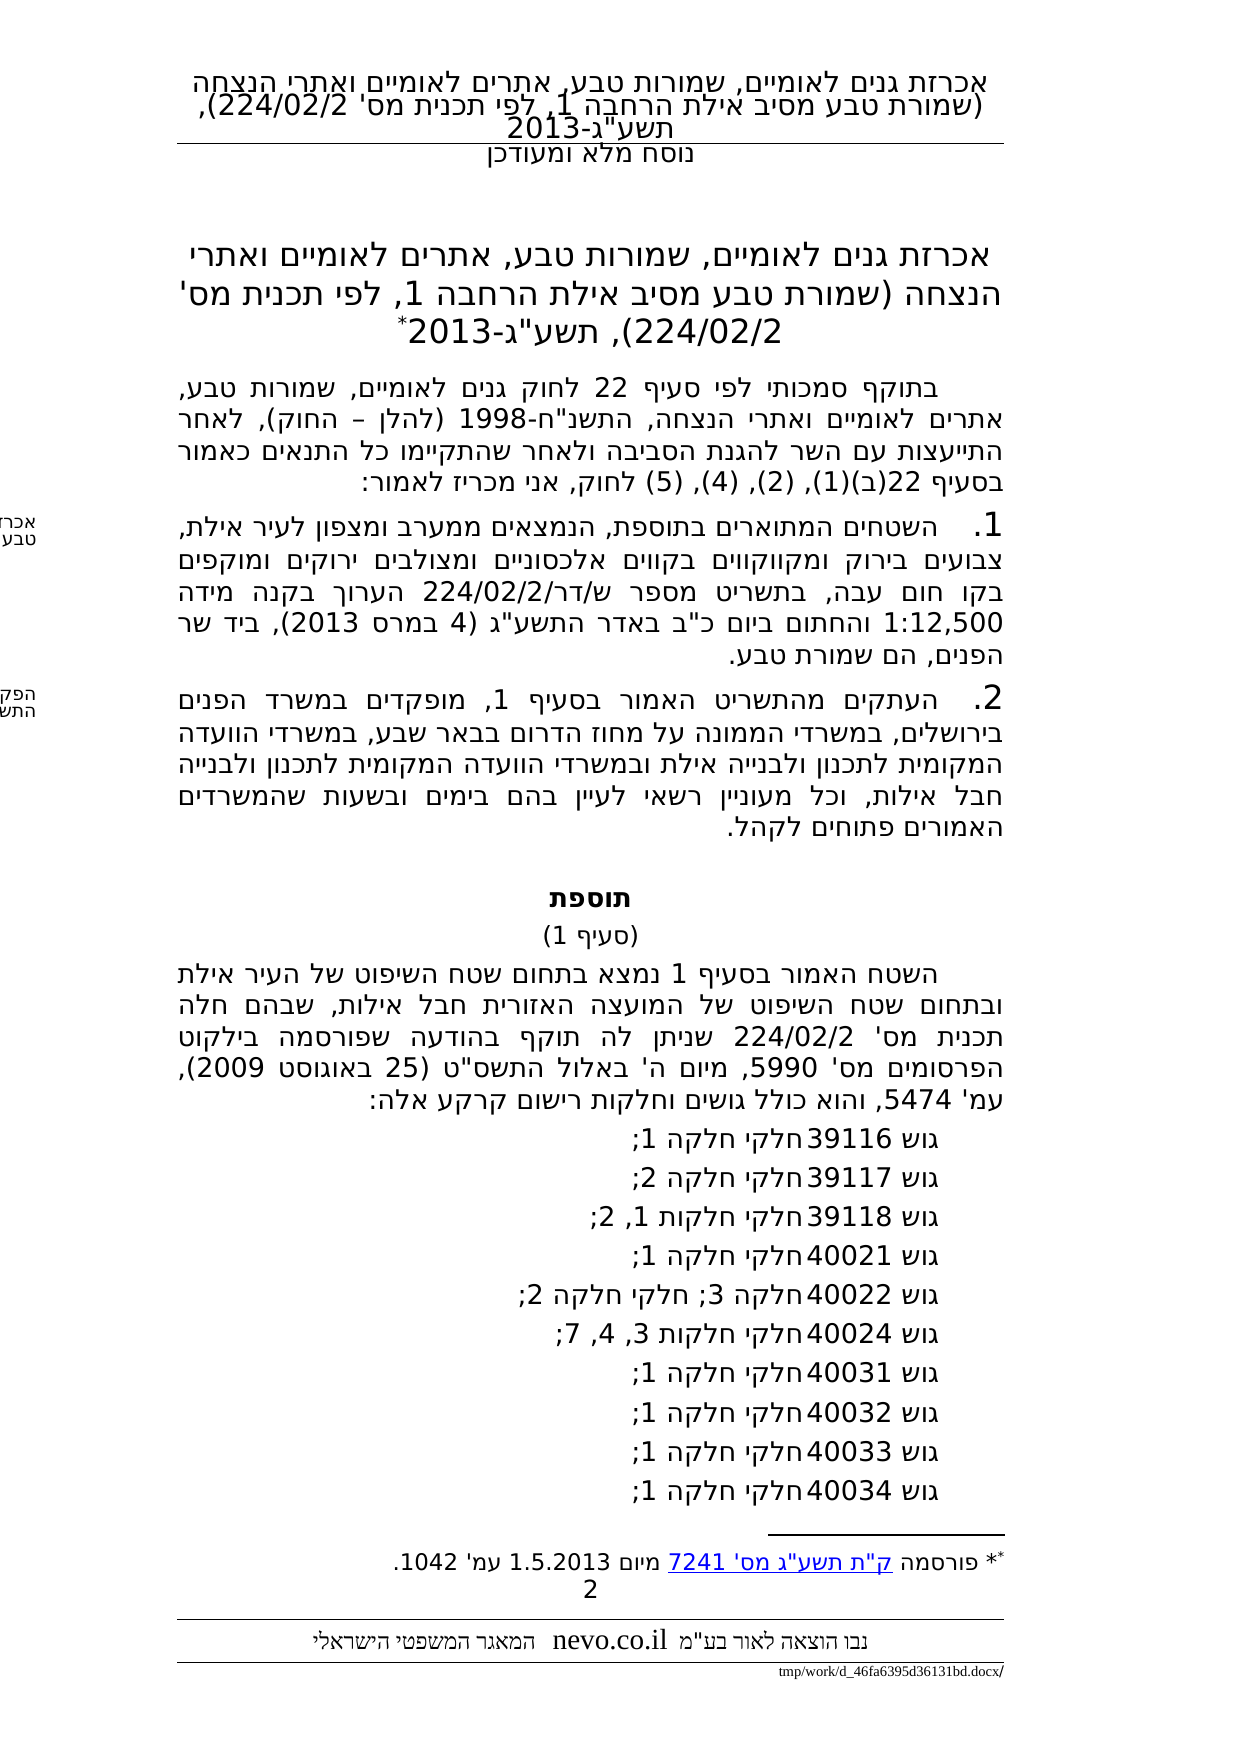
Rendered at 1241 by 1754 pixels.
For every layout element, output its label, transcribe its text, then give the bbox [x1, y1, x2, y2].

text 1. השטחים המתוארים בתוספת, הנמצאים ממערב ומצפון לעיר אילת, צבועים בירוק ומקווקווים בקווים אלכסוניים ומצולבים ירוקים ומוקפים בקו חום עבה, בתשריט מספר ש/דר/224/02/2 הערוך בקנה מידה 1:12,500 והחתום ביום כ"ב באדר התשע"ג (4 במרס 2013), ביד שר הפנים, הם שמורת טבע. [177, 506, 1004, 671]
text גוש 39118 חלקי חלקות 1, 2; [177, 1202, 939, 1233]
text גוש 39116 חלקי חלקה 1; [177, 1123, 939, 1155]
text תוספת [177, 882, 1004, 914]
text גוש 40021 חלקי חלקה 1; [177, 1241, 939, 1272]
text גוש 40031 חלקי חלקה 1; [177, 1358, 939, 1389]
text השטח האמור בסעיף 1 נמצא בתחום שטח השיפוט של העיר אילת ובתחום שטח השיפוט של המועצה האזורית חבל אילות, שבהם חלה תכנית מס' 224/02/2 שניתן לה תוקף בהודעה שפורסמה בילקוט הפרסומים מס' 5990, מיום ה' באלול התשס"ט (25 באוגוסט 2009), עמ' 5474, והוא כולל גושים וחלקות רישום קרקע אלה: [177, 958, 1004, 1116]
text (סעיף 1) [177, 921, 1004, 951]
text גוש 40033 חלקי חלקה 1; [177, 1436, 939, 1467]
text גוש 40022 חלקה 3; חלקי חלקה 2; [177, 1280, 939, 1311]
text אכרזת גנים לאומיים, שמורות טבע, אתרים לאומיים ואתרי הנצחה (שמורת טבע מסיב אילת הרחבה 1, לפי תכנית מס' 224/02/2), תשע"ג-2013* [177, 235, 1004, 352]
text 2. העתקים מהתשריט האמור בסעיף 1, מופקדים במשרד הפנים בירושלים, במשרדי הממונה על מחוז הדרום בבאר שבע, במשרדי הוועדה המקומית לתכנון ולבנייה אילת ובמשרדי הוועדה המקומית לתכנון ולבנייה חבל אילות, וכל מעוניין רשאי לעיין בהם בימים ובשעות שהמשרדים האמורים פתוחים לקהל. [177, 678, 1004, 843]
text גוש 40034 חלקי חלקה 1; [177, 1475, 939, 1507]
text גוש 39117 חלקי חלקה 2; [177, 1162, 939, 1194]
text גוש 40024 חלקי חלקות 3, 4, 7; [177, 1319, 939, 1350]
text בתוקף סמכותי לפי סעיף 22 לחוק גנים לאומיים, שמורות טבע, אתרים לאומיים ואתרי הנצחה, התשנ"ח-1998 (להלן – החוק), לאחר התייעצות עם השר להגנת הסביבה ולאחר שהתקיימו כל התנאים כאמור בסעיף 22(ב)(1), (2), (4), (5) לחוק, אני מכריז לאמור: [177, 372, 1004, 498]
text גוש 40032 חלקי חלקה 1; [177, 1397, 939, 1428]
